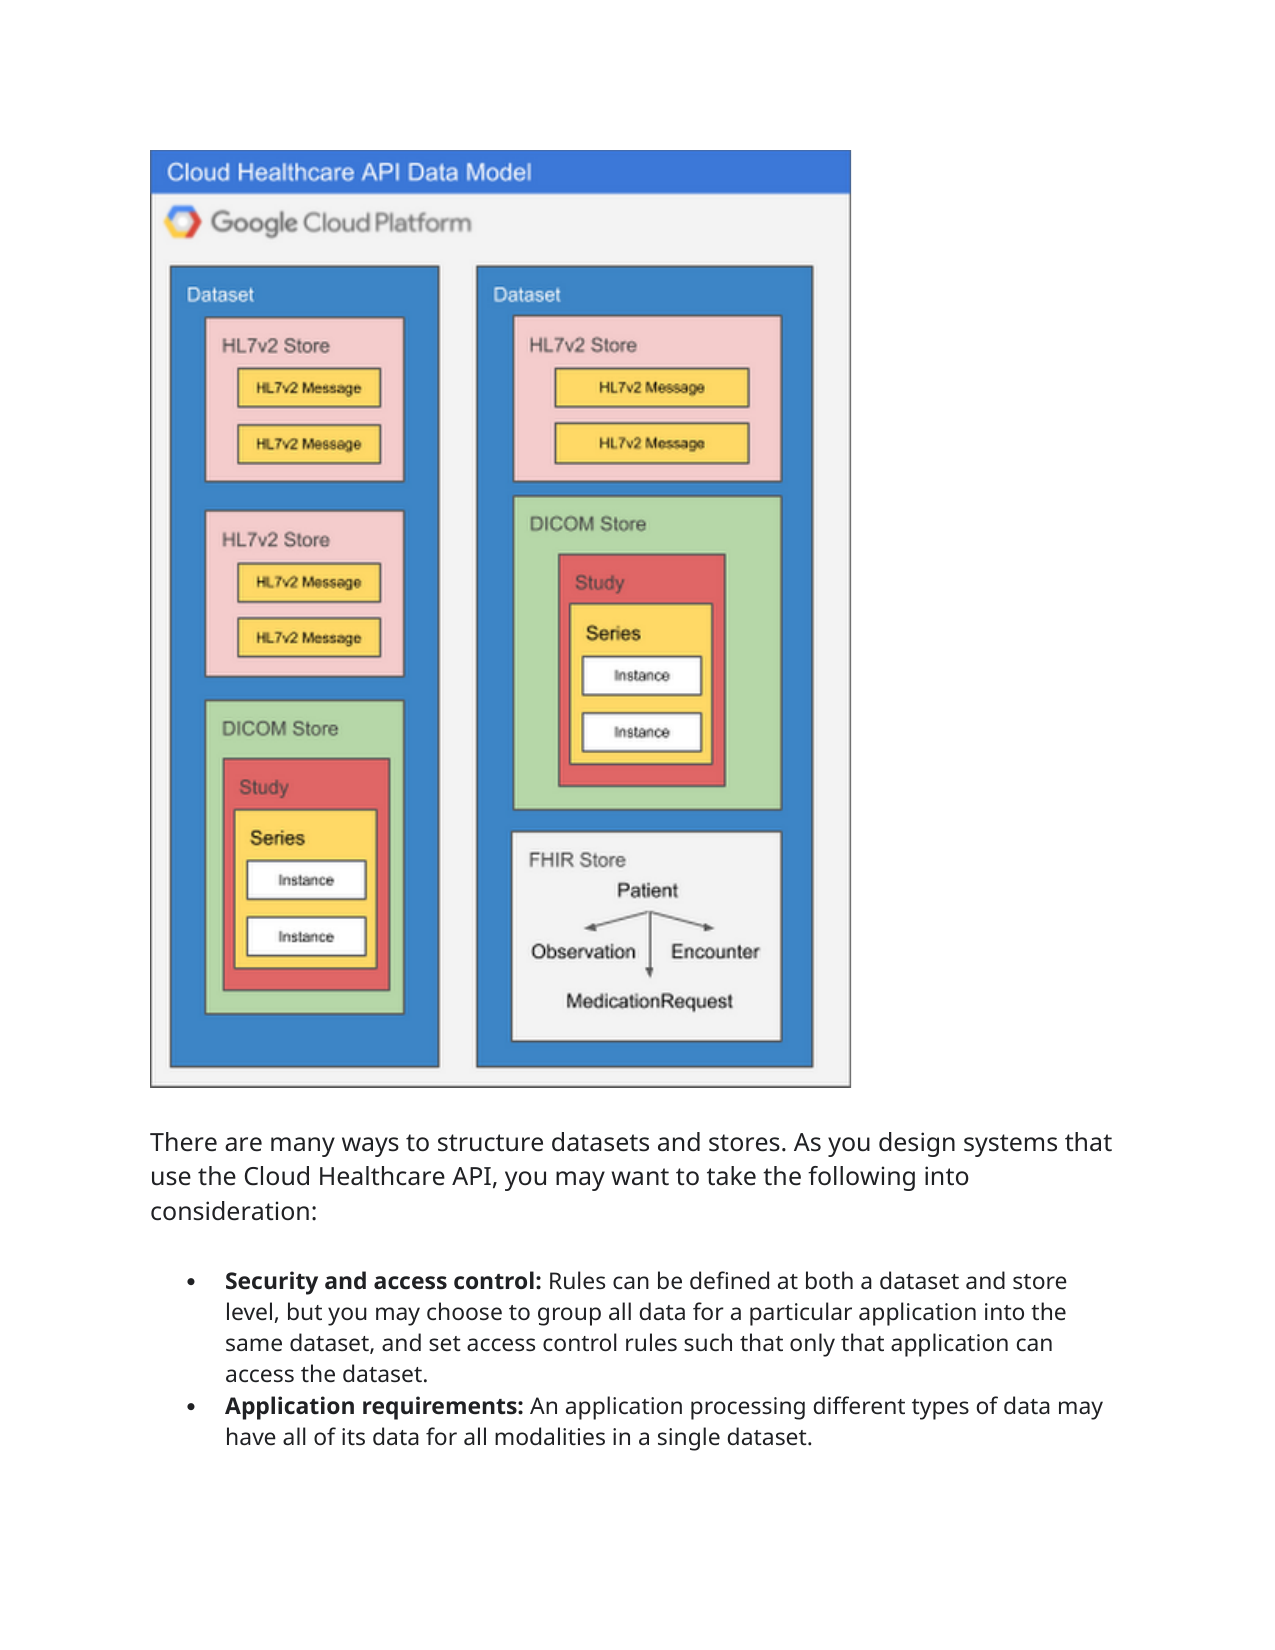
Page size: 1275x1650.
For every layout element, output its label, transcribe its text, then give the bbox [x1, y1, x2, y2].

text There are many ways to structure datasets and stores. As you design systems that use the Cloud Healthcare API, you may want to take the following into consideration: [150, 1125, 1125, 1227]
list Security and access control: Rules can be defined at both a dataset and store level, but you may choose to group all data for a particular application into the same dataset, and set access control rules such that only that application can access the dataset. [187, 1265, 1125, 1390]
picture [150, 150, 852, 1088]
list Application requirements: An application processing different types of data may have all of its data for all modalities in a single dataset. [187, 1390, 1125, 1452]
